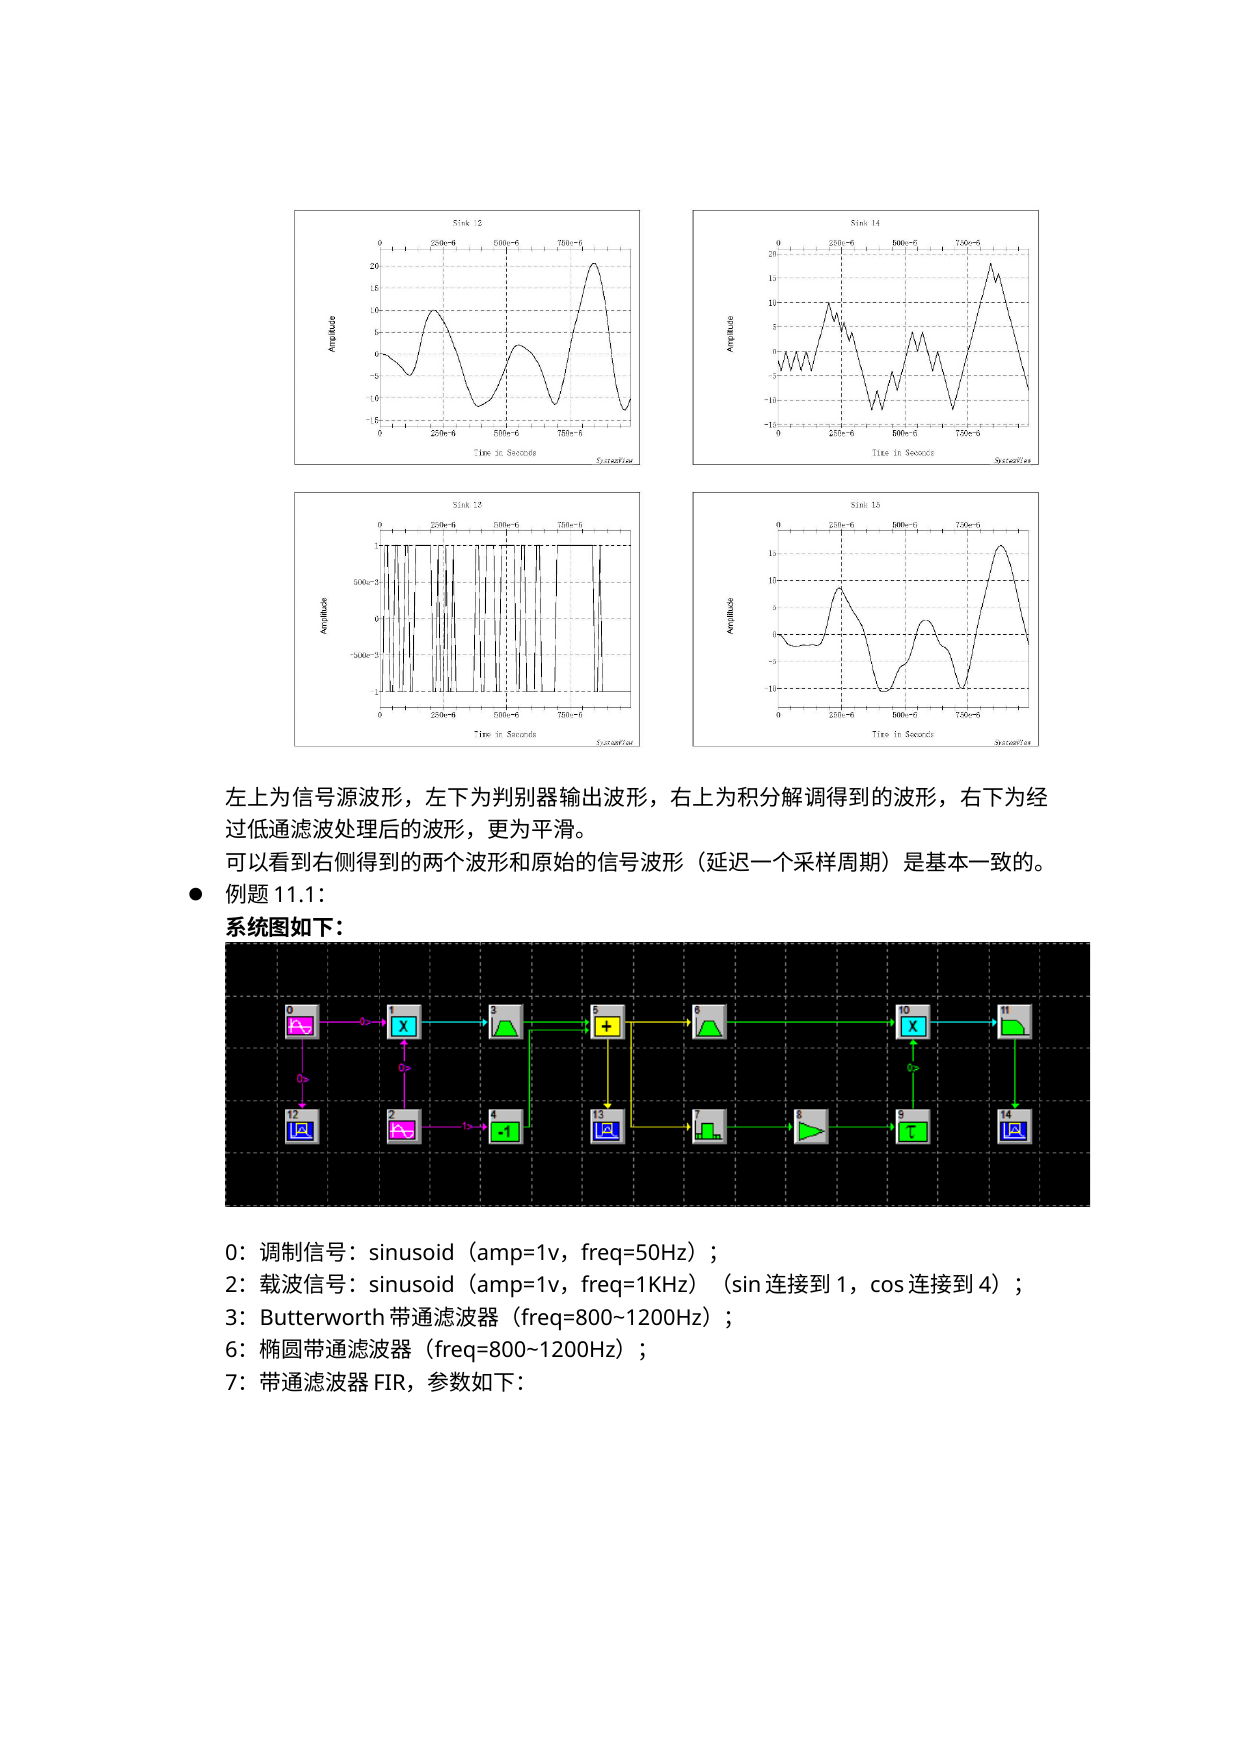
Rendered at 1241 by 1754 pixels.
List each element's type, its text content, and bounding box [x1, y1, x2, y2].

list 例题11.1： [187, 877, 1053, 909]
list 可以看到右侧得到的两个波形和原始的信号波形（延迟一个采样周期）是基本一致的。 [225, 844, 1053, 877]
list 6：椭圆带通滤波器（freq=800~1200Hz）； [225, 1332, 1053, 1364]
picture [225, 942, 1091, 1207]
list 3：Butterworth带通滤波器（freq=800~1200Hz）； [225, 1299, 1053, 1332]
list 左上为信号源波形，左下为判别器输出波形，右上为积分解调得到的波形，右下为经过低通滤波处理后的波形，更为平滑。 [225, 779, 1053, 844]
list 2：载波信号：sinusoid（amp=1v，freq=1KHz）（sin连接到1，cos连接到4）； [225, 1267, 1053, 1299]
list 0：调制信号：sinusoid（amp=1v，freq=50Hz）； [225, 1234, 1053, 1267]
list 7：带通滤波器FIR，参数如下： [225, 1364, 1053, 1397]
picture [225, 162, 1090, 774]
list 系统图如下： [225, 909, 1053, 942]
